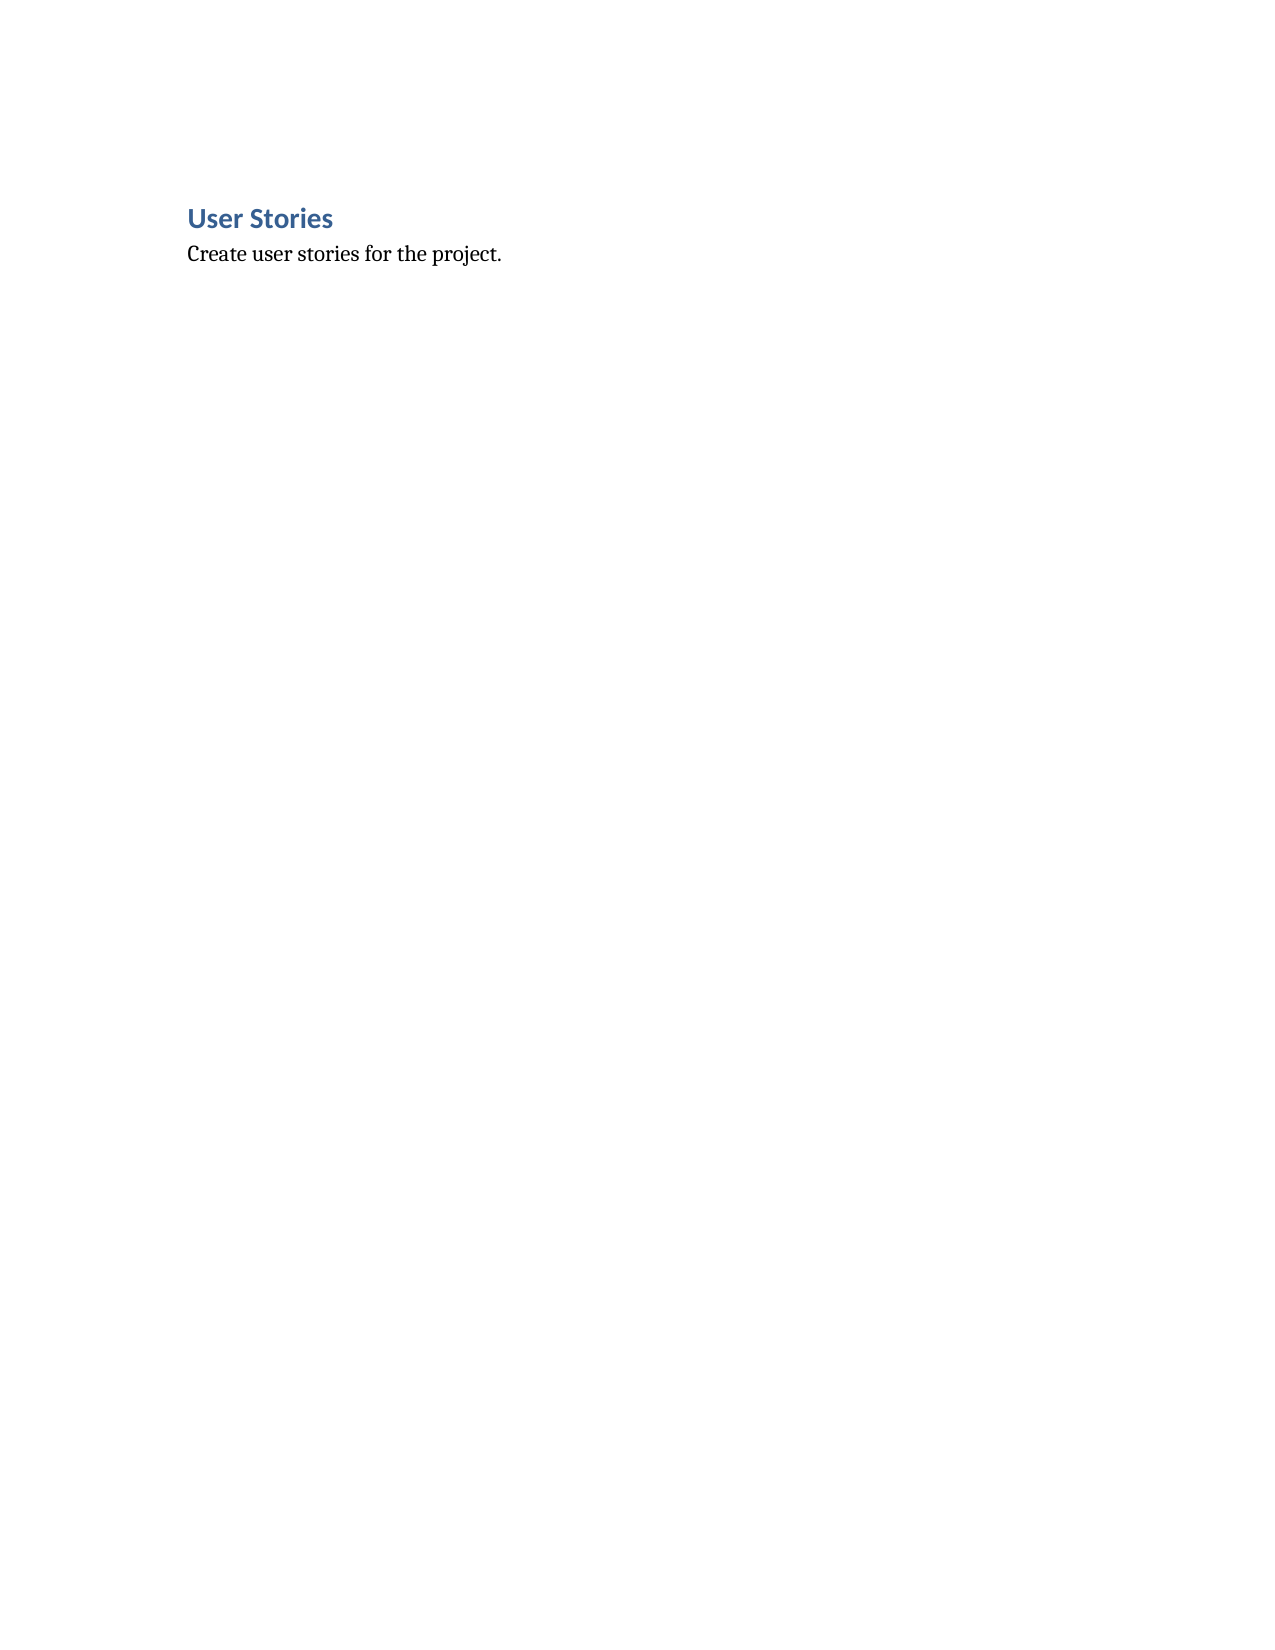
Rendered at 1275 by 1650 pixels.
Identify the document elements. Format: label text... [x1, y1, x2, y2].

subtitle User Stories [187, 200, 1087, 236]
text Create user stories for the project. [187, 241, 1087, 267]
